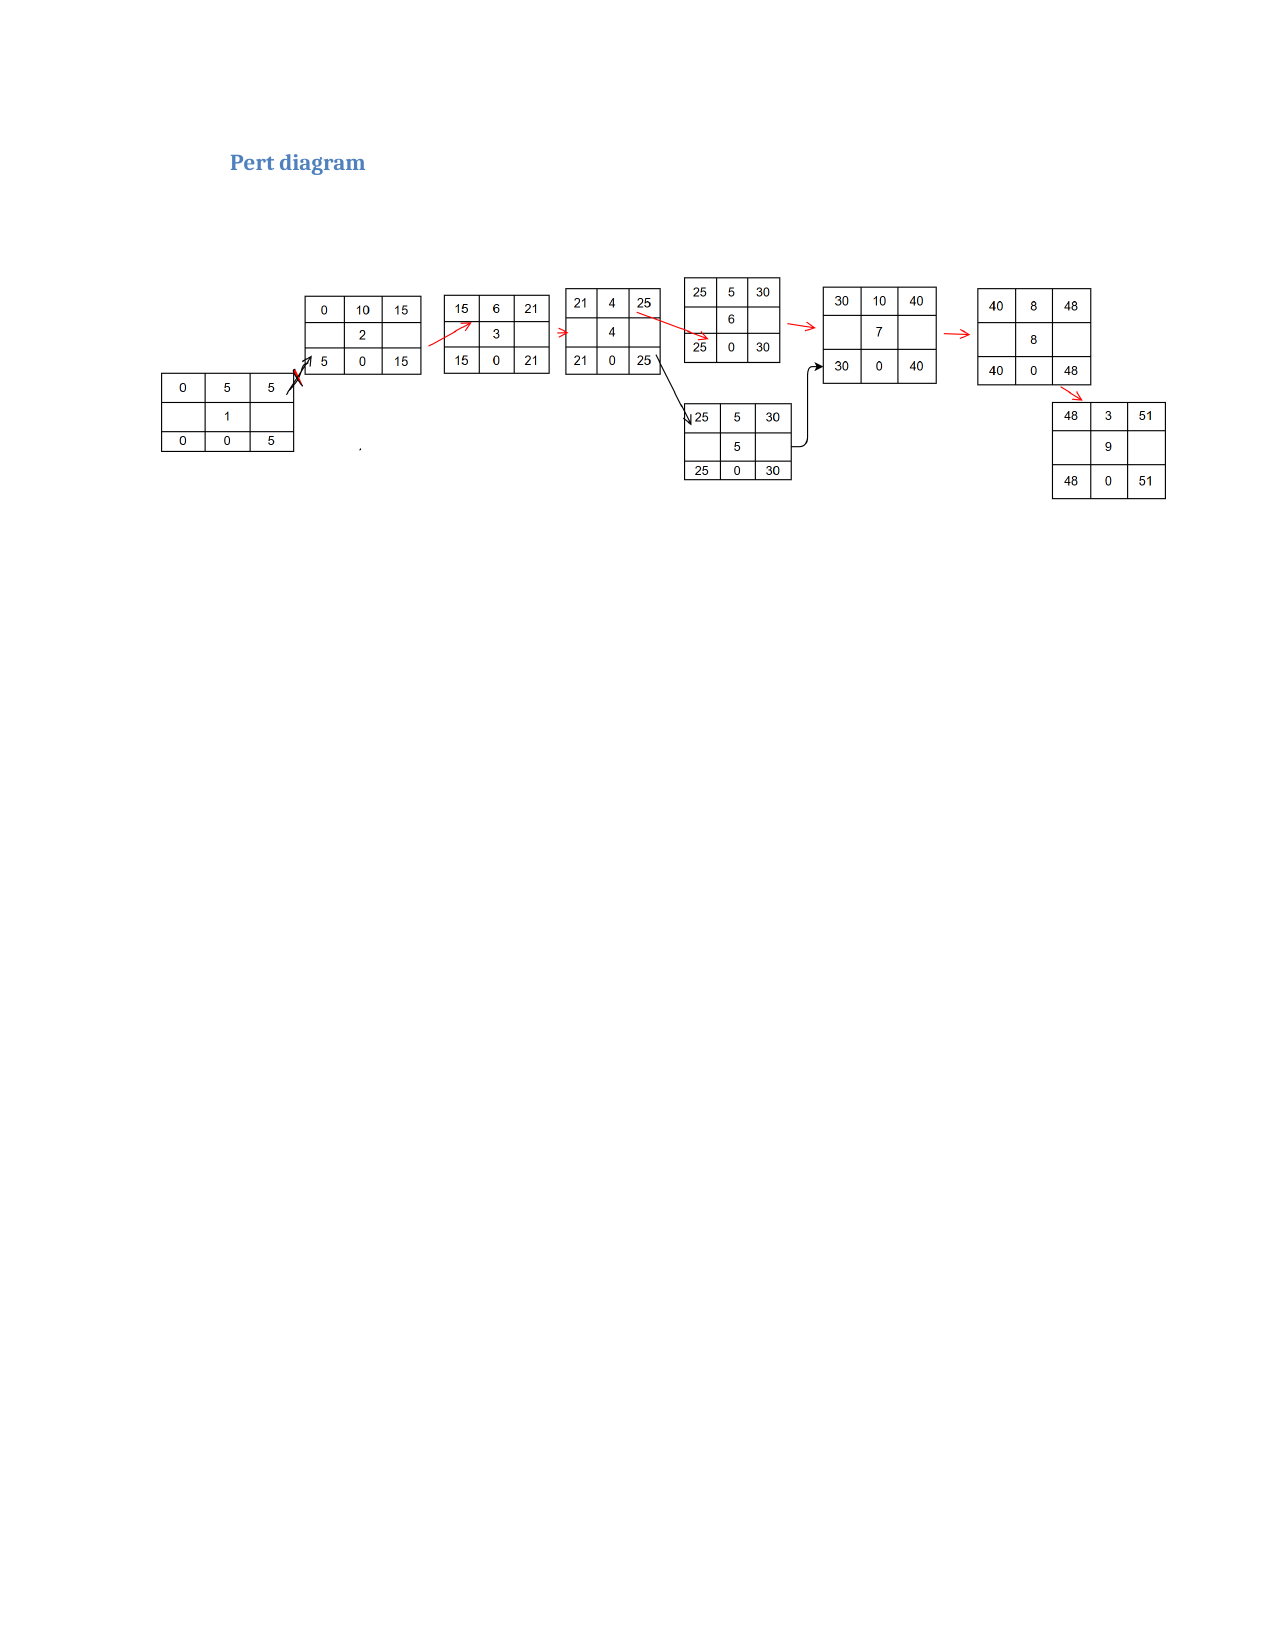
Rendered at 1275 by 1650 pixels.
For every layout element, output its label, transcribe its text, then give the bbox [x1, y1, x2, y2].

picture [150, 180, 1180, 665]
subtitle Pert diagram [225, 150, 1125, 176]
